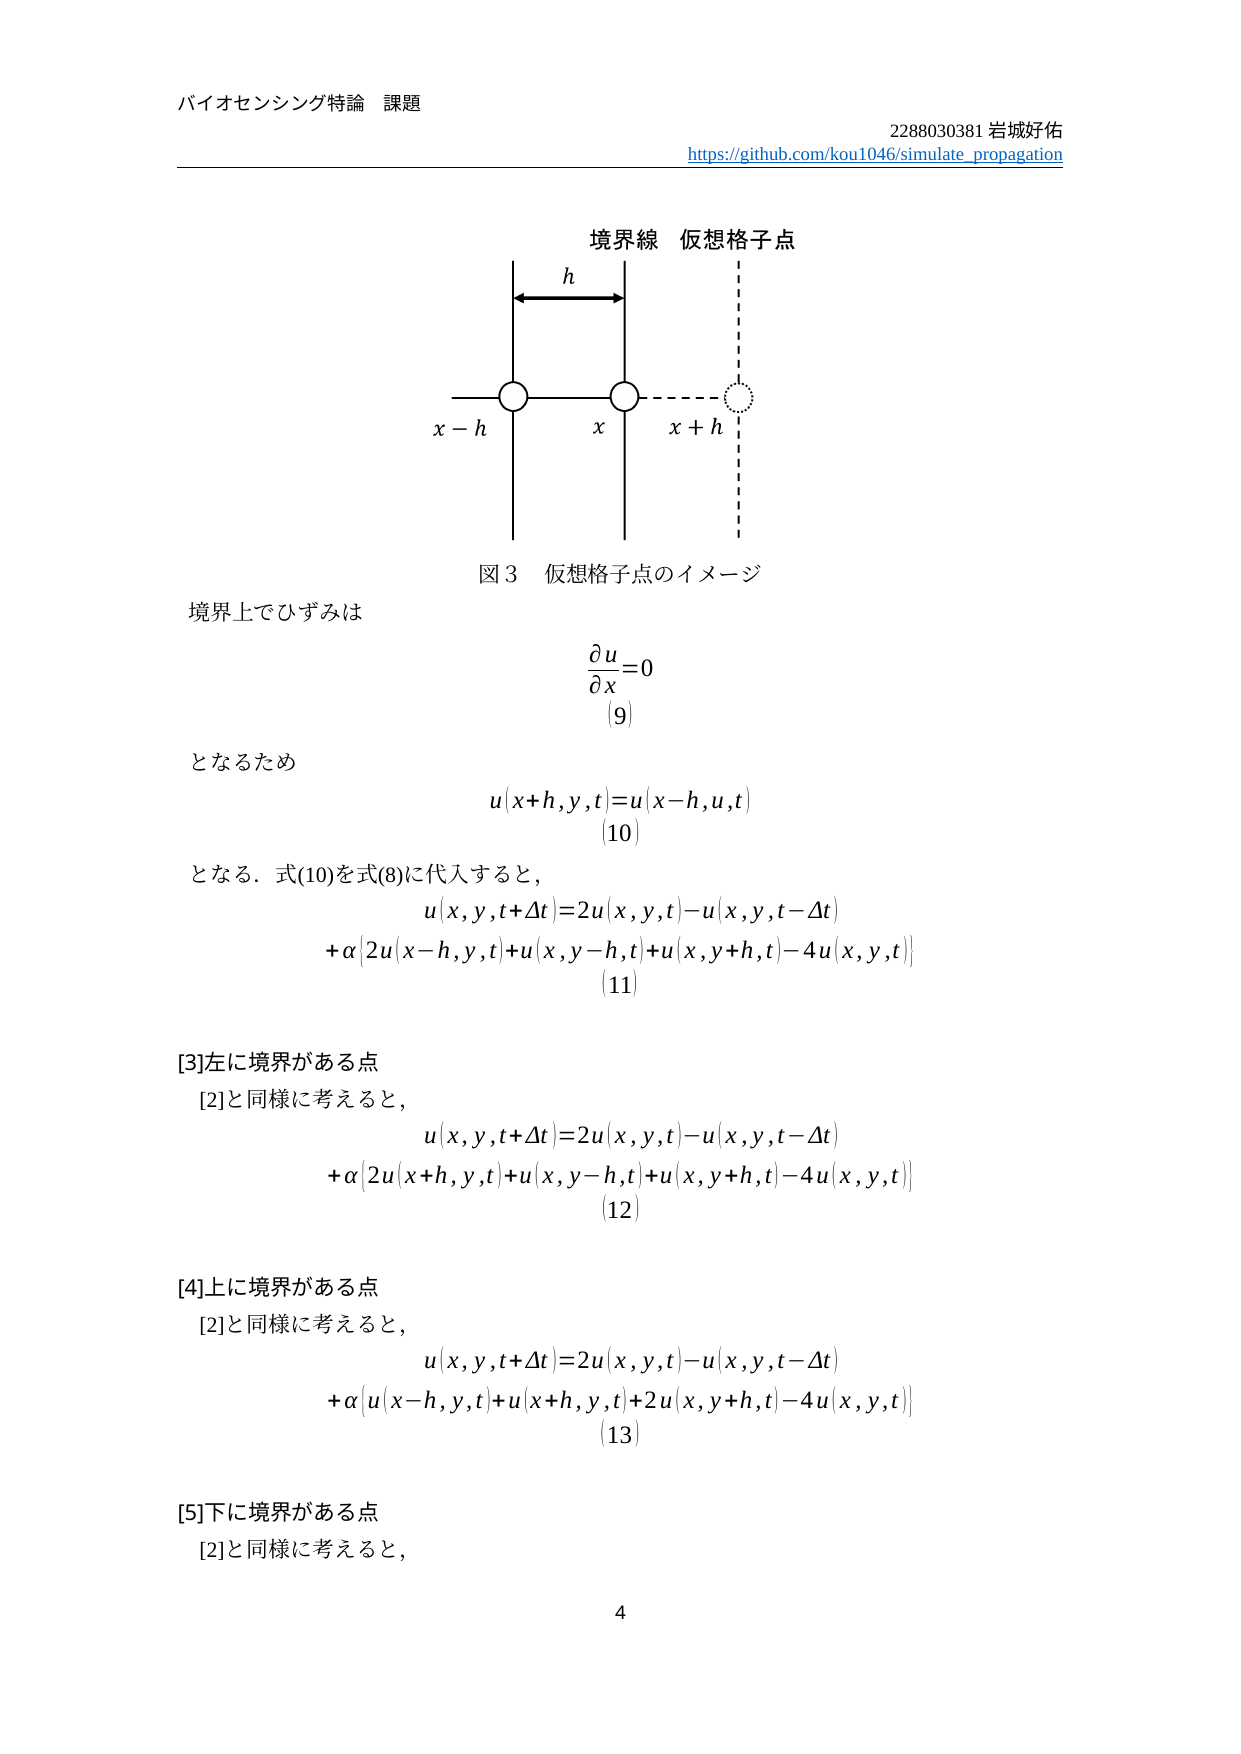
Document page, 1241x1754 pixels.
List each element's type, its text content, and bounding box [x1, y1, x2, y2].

text となる．式(10)を式(8)に代入すると， [177, 854, 1063, 892]
text [4]上に境界がある点 [177, 1267, 1063, 1304]
text [5]下に境界がある点 [177, 1492, 1063, 1529]
text 境界上でひずみは [177, 592, 1063, 629]
text となるため [177, 742, 1063, 779]
text [2]と同様に考えると， [177, 1304, 1063, 1342]
text [2]と同様に考えると， [177, 1079, 1063, 1117]
text [3]左に境界がある点 [177, 1042, 1063, 1079]
text [2]と同様に考えると， [177, 1529, 1063, 1567]
text 図３ 仮想格子点のイメージ [177, 554, 1063, 592]
picture [429, 216, 811, 541]
